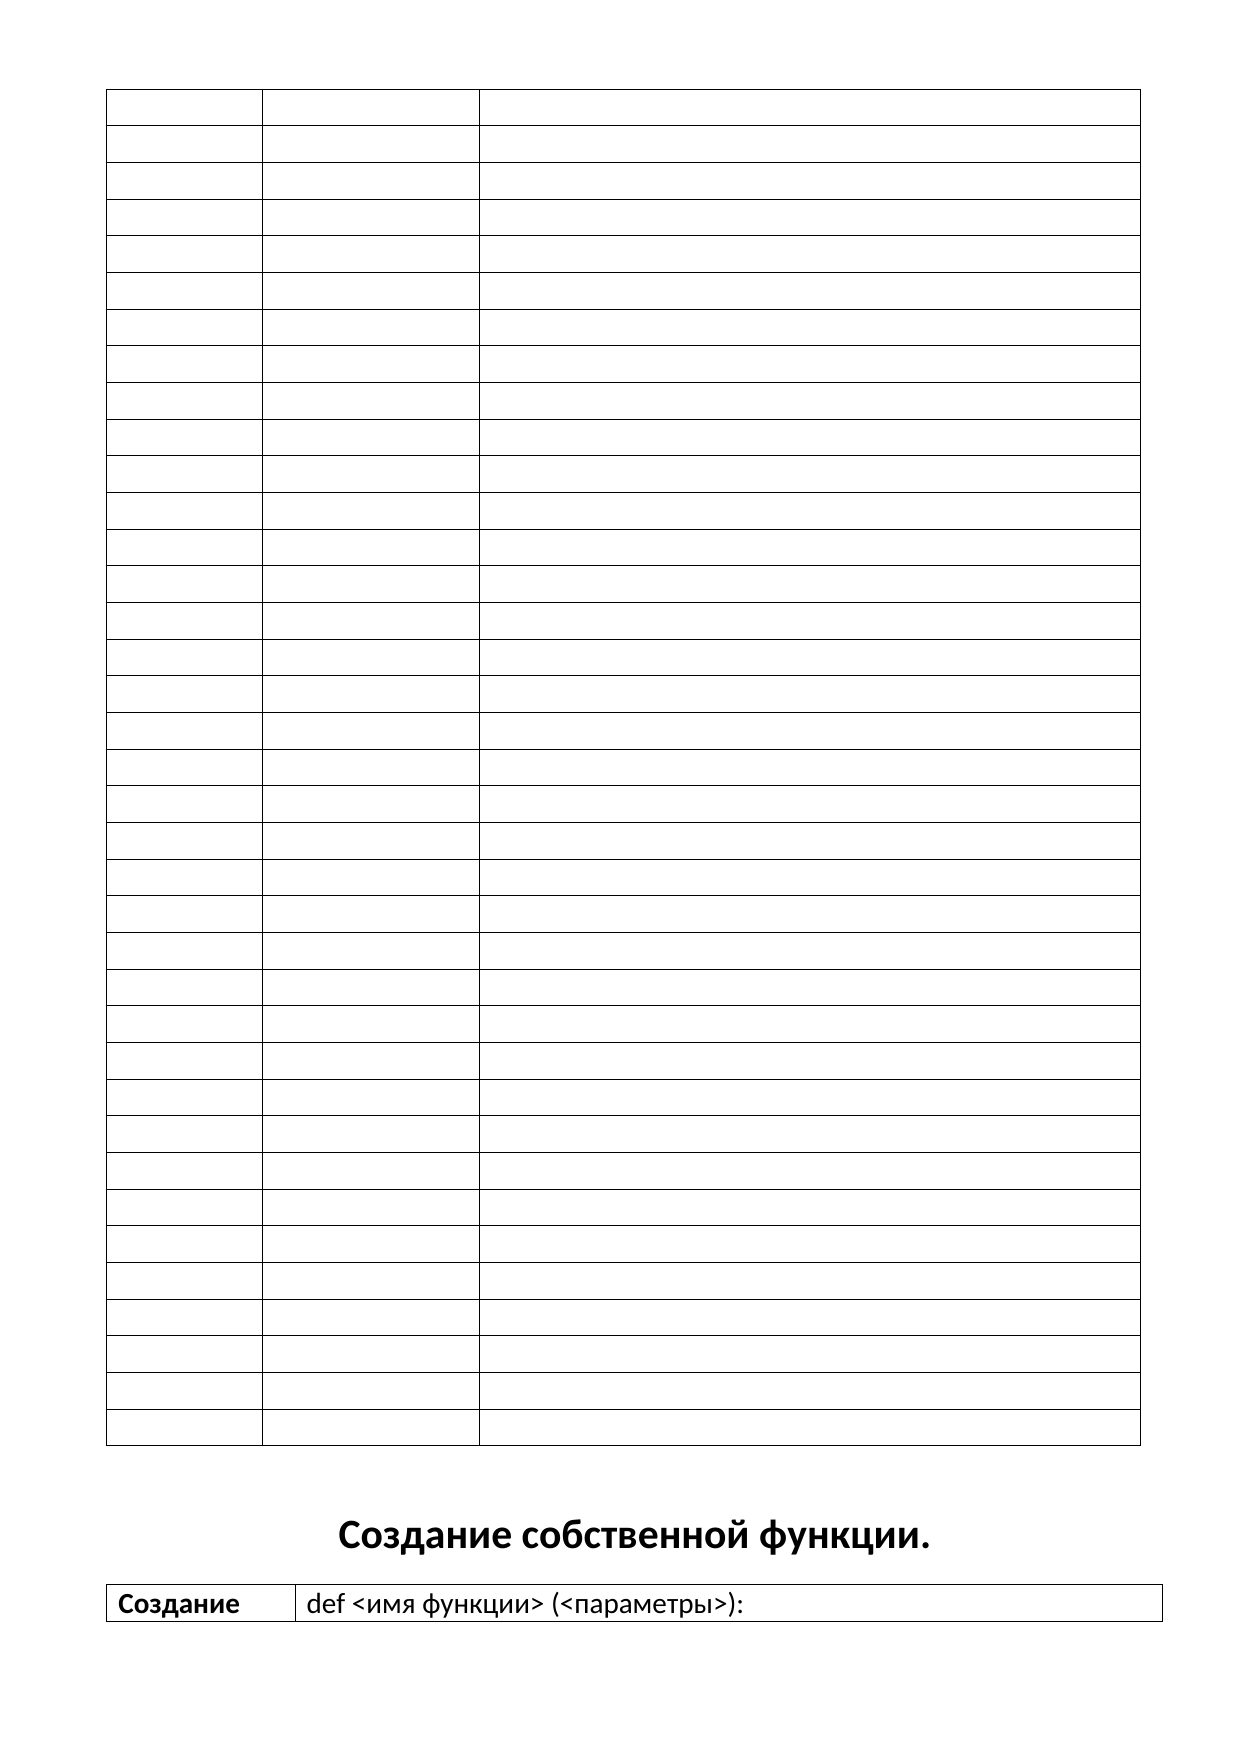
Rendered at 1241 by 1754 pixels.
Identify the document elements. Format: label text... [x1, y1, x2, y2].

table_cell [480, 786, 1140, 822]
table_cell [107, 456, 262, 492]
table_cell [263, 1410, 479, 1445]
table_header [107, 1585, 295, 1621]
table_cell [480, 273, 1140, 309]
table_cell [263, 273, 479, 309]
table_cell [480, 236, 1140, 272]
table_cell [263, 1336, 479, 1372]
table_cell [107, 603, 262, 639]
table_cell [480, 933, 1140, 969]
table_cell [107, 1336, 262, 1372]
subtitle Создание собственной функции. [118, 1508, 1152, 1559]
table_cell [480, 970, 1140, 1005]
table_cell [263, 1263, 479, 1299]
table_cell [263, 200, 479, 235]
table_cell [107, 1410, 262, 1445]
table_cell [107, 1080, 262, 1115]
table_cell [263, 933, 479, 969]
table_cell [480, 1410, 1140, 1445]
table_cell [107, 750, 262, 785]
table_cell [480, 896, 1140, 932]
table_cell [107, 1043, 262, 1079]
table_cell [263, 603, 479, 639]
table_cell [480, 200, 1140, 235]
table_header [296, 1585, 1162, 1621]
table_cell [263, 163, 479, 199]
table_cell [263, 310, 479, 345]
table_cell [263, 383, 479, 419]
table_cell [263, 860, 479, 895]
table_cell [263, 786, 479, 822]
table_cell [263, 640, 479, 675]
table_cell [107, 1263, 262, 1299]
table_cell [263, 1153, 479, 1189]
table_cell [107, 273, 262, 309]
table_cell [480, 1263, 1140, 1299]
table_cell [107, 860, 262, 895]
table_cell [480, 1006, 1140, 1042]
table_cell [107, 676, 262, 712]
table_cell [263, 1226, 479, 1262]
table_cell [480, 420, 1140, 455]
table_cell [107, 200, 262, 235]
table_cell [263, 1190, 479, 1225]
table_cell [107, 823, 262, 859]
table_cell [480, 750, 1140, 785]
table_cell [263, 1006, 479, 1042]
table_cell [263, 823, 479, 859]
table_cell [263, 236, 479, 272]
table_cell [480, 603, 1140, 639]
table_cell [107, 640, 262, 675]
table_cell [107, 786, 262, 822]
table_cell [480, 126, 1140, 162]
table_cell [480, 1373, 1140, 1409]
table_cell [480, 456, 1140, 492]
table_cell [480, 1043, 1140, 1079]
table_cell [107, 346, 262, 382]
table_cell [107, 933, 262, 969]
table_cell [480, 90, 1140, 125]
table_cell [480, 383, 1140, 419]
table_cell [107, 493, 262, 529]
table_cell [480, 346, 1140, 382]
table_cell [480, 1226, 1140, 1262]
table_cell [480, 1080, 1140, 1115]
table_cell [480, 1190, 1140, 1225]
table_cell [107, 236, 262, 272]
table_cell [263, 126, 479, 162]
table_cell [480, 1336, 1140, 1372]
table_cell [480, 1116, 1140, 1152]
table_cell [263, 493, 479, 529]
table_cell [263, 1080, 479, 1115]
table_cell [107, 90, 262, 125]
table_cell [263, 566, 479, 602]
table_cell [107, 896, 262, 932]
table_cell [107, 1300, 262, 1335]
table_cell [263, 970, 479, 1005]
table_cell [263, 750, 479, 785]
table_cell [480, 640, 1140, 675]
table_cell [107, 1373, 262, 1409]
table_cell [107, 970, 262, 1005]
table_cell [480, 566, 1140, 602]
table_cell [263, 346, 479, 382]
table_cell [107, 566, 262, 602]
table_cell [107, 1006, 262, 1042]
table_cell [107, 1153, 262, 1189]
table_cell [480, 676, 1140, 712]
table_cell [263, 896, 479, 932]
table_cell [480, 310, 1140, 345]
table_cell [480, 493, 1140, 529]
table_cell [263, 676, 479, 712]
table_cell [107, 383, 262, 419]
table_cell [107, 530, 262, 565]
table_cell [480, 823, 1140, 859]
table_cell [480, 713, 1140, 749]
table_cell [480, 163, 1140, 199]
table_cell [480, 1153, 1140, 1189]
table_cell [107, 126, 262, 162]
table_cell [263, 456, 479, 492]
table_cell [107, 1190, 262, 1225]
table_cell [263, 713, 479, 749]
table_cell [263, 1116, 479, 1152]
table_cell [107, 420, 262, 455]
table_cell [107, 1226, 262, 1262]
table_cell [263, 1043, 479, 1079]
table_cell [107, 1116, 262, 1152]
table_cell [480, 1300, 1140, 1335]
table_cell [263, 90, 479, 125]
table_cell [263, 1300, 479, 1335]
table_cell [107, 163, 262, 199]
table_cell [263, 530, 479, 565]
table_cell [480, 530, 1140, 565]
table_cell [263, 420, 479, 455]
table_cell [263, 1373, 479, 1409]
table_cell [107, 713, 262, 749]
table_cell [480, 860, 1140, 895]
table_cell [107, 310, 262, 345]
